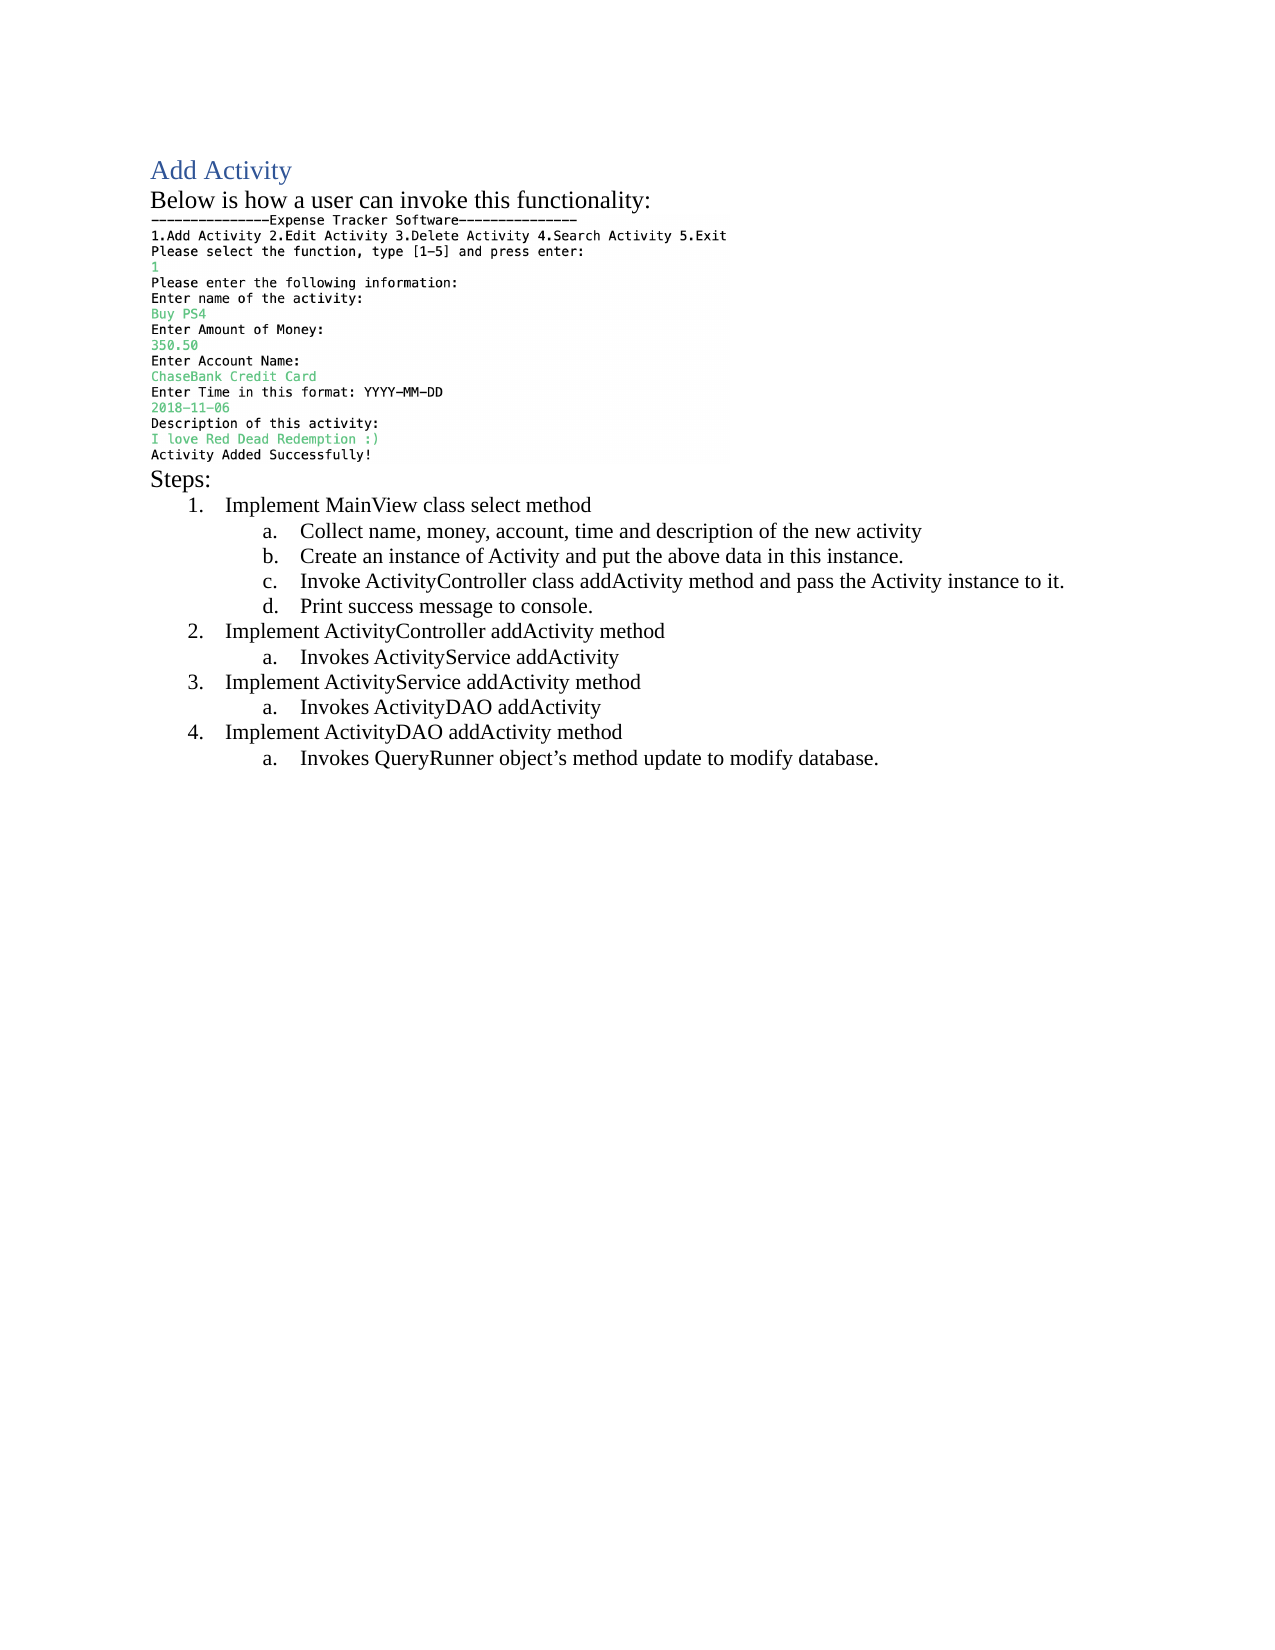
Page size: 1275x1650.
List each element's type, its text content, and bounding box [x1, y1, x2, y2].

list Collect name, money, account, time and description of the new activity [262, 518, 1125, 543]
list Create an instance of Activity and put the above data in this instance. [262, 543, 1125, 568]
picture [150, 214, 730, 464]
list Invoke ActivityController class addActivity method and pass the Activity instance to it. [262, 568, 1125, 593]
list Implement ActivityController addActivity method [187, 618, 1125, 644]
list Implement ActivityService addActivity method [187, 669, 1125, 694]
subtitle Add Activity [150, 154, 1125, 185]
list Print success message to console. [262, 593, 1125, 618]
text Below is how a user can invoke this functionality: [150, 185, 1125, 214]
list Invokes ActivityService addActivity [262, 644, 1125, 669]
list Implement MainView class select method [187, 492, 1125, 518]
text Steps: [150, 464, 1125, 492]
list Invokes QueryRunner object’s method update to modify database. [262, 744, 1125, 770]
list Invokes ActivityDAO addActivity [262, 694, 1125, 719]
list Implement ActivityDAO addActivity method [187, 719, 1125, 744]
